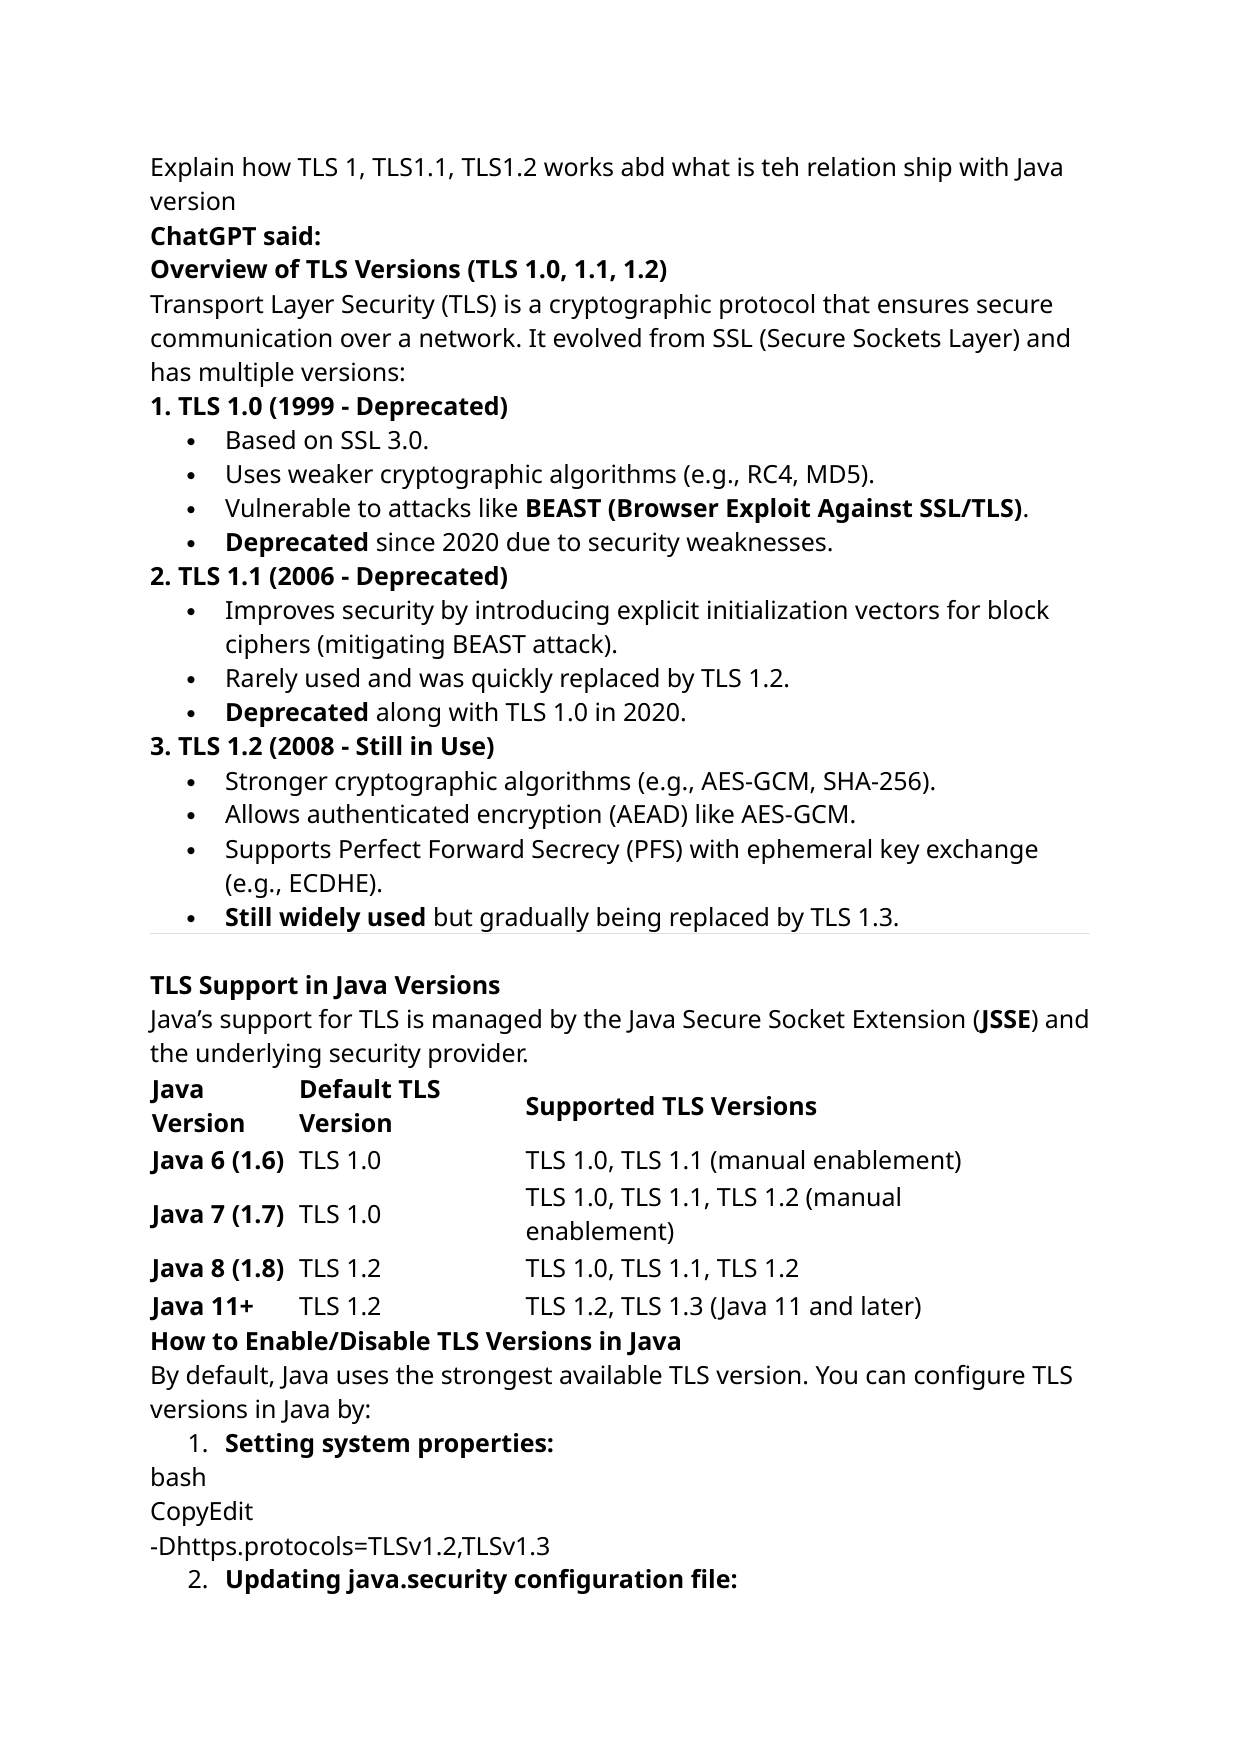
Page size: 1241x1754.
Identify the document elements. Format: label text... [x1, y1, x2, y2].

list Improves security by introducing explicit initialization vectors for block ciphers (mitigating BEAST attack). [187, 593, 1090, 661]
text How to Enable/Disable TLS Versions in Java [150, 1324, 1090, 1358]
table_header Java Version [150, 1070, 297, 1141]
table_cell Java 7 (1.7) [150, 1178, 297, 1249]
table_cell TLS 1.0 [297, 1178, 524, 1249]
table_cell Java 11+ [150, 1287, 297, 1324]
text Java’s support for TLS is managed by the Java Secure Socket Extension (JSSE) and the underlying security provider. [150, 1002, 1090, 1070]
text 1. TLS 1.0 (1999 - Deprecated) [150, 388, 1090, 422]
text CopyEdit [150, 1494, 1090, 1528]
table_cell TLS 1.0 [297, 1141, 524, 1178]
list Stronger cryptographic algorithms (e.g., AES-GCM, SHA-256). [187, 763, 1090, 797]
list Allows authenticated encryption (AEAD) like AES-GCM. [187, 797, 1090, 831]
list Based on SSL 3.0. [187, 422, 1090, 457]
list Vulnerable to attacks like BEAST (Browser Exploit Against SSL/TLS). [187, 491, 1090, 525]
text Overview of TLS Versions (TLS 1.0, 1.1, 1.2) [150, 252, 1090, 286]
list Supports Perfect Forward Secrecy (PFS) with ephemeral key exchange (e.g., ECDHE). [187, 831, 1090, 899]
list Updating java.security configuration file: [187, 1562, 1090, 1596]
text By default, Java uses the strongest available TLS version. You can configure TLS versions in Java by: [150, 1358, 1090, 1426]
text -Dhttps.protocols=TLSv1.2,TLSv1.3 [150, 1528, 1090, 1562]
list Setting system properties: [187, 1426, 1090, 1460]
table_cell TLS 1.0, TLS 1.1, TLS 1.2 [524, 1249, 1026, 1287]
text Transport Layer Security (TLS) is a cryptographic protocol that ensures secure communication over a network. It evolved from SSL (Secure Sockets Layer) and has multiple versions: [150, 286, 1090, 388]
text Explain how TLS 1, TLS1.1, TLS1.2 works abd what is teh relation ship with Java version [150, 150, 1090, 218]
list Deprecated since 2020 due to security weaknesses. [187, 525, 1090, 559]
table_cell TLS 1.2 [297, 1287, 524, 1324]
text 3. TLS 1.2 (2008 - Still in Use) [150, 729, 1090, 763]
text bash [150, 1460, 1090, 1494]
table_cell TLS 1.2, TLS 1.3 (Java 11 and later) [524, 1287, 1026, 1324]
table_cell TLS 1.0, TLS 1.1, TLS 1.2 (manual enablement) [524, 1178, 1026, 1249]
list Uses weaker cryptographic algorithms (e.g., RC4, MD5). [187, 457, 1090, 491]
list Still widely used but gradually being replaced by TLS 1.3. [187, 899, 1090, 933]
list Deprecated along with TLS 1.0 in 2020. [187, 695, 1090, 729]
list Rarely used and was quickly replaced by TLS 1.2. [187, 661, 1090, 695]
text TLS Support in Java Versions [150, 967, 1090, 1002]
table_header Supported TLS Versions [524, 1070, 1026, 1141]
table_cell Java 8 (1.8) [150, 1249, 297, 1287]
table_header Default TLS Version [297, 1070, 524, 1141]
text 2. TLS 1.1 (2006 - Deprecated) [150, 559, 1090, 593]
text ChatGPT said: [150, 218, 1090, 252]
table_cell Java 6 (1.6) [150, 1141, 297, 1178]
table_cell TLS 1.0, TLS 1.1 (manual enablement) [524, 1141, 1026, 1178]
table_cell TLS 1.2 [297, 1249, 524, 1287]
